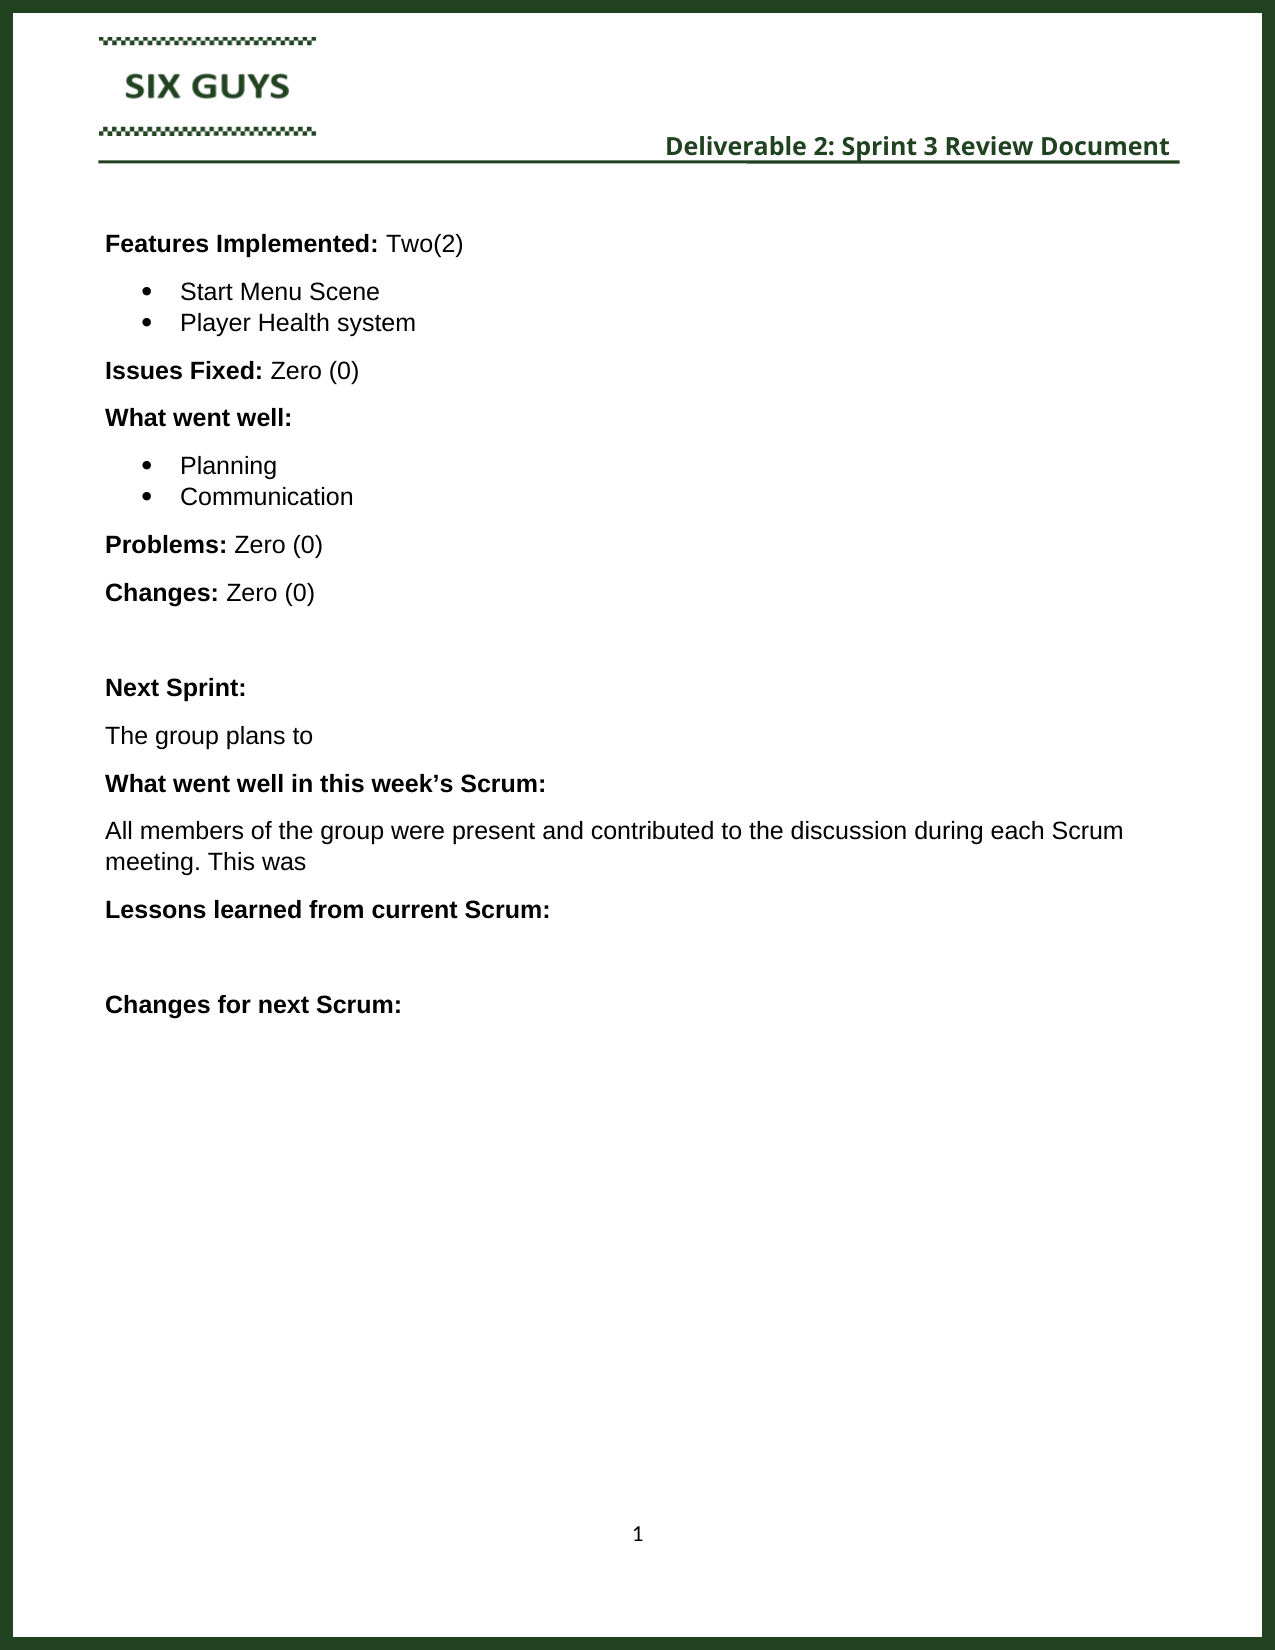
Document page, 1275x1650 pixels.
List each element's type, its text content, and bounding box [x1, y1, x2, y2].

text Changes for next Scrum: [105, 990, 1170, 1019]
text Features Implemented: Two(2) [105, 229, 1170, 258]
text Next Sprint: [105, 673, 1170, 702]
text Issues Fixed: Zero (0) [105, 356, 1170, 384]
list Planning [142, 451, 1170, 480]
text All members of the group were present and contributed to the discussion during each Scrum meeting. This was [105, 816, 1170, 876]
list Start Menu Scene [142, 277, 1170, 306]
list Player Health system [142, 308, 1170, 337]
text What went well: [105, 403, 1170, 432]
list Communication [142, 482, 1170, 511]
picture [98, 37, 323, 136]
text The group plans to [105, 721, 1170, 749]
text What went well in this week’s Scrum: [105, 768, 1170, 797]
text Changes: Zero (0) [105, 578, 1170, 606]
text Lessons learned from current Scrum: [105, 895, 1170, 924]
text Problems: Zero (0) [105, 530, 1170, 559]
